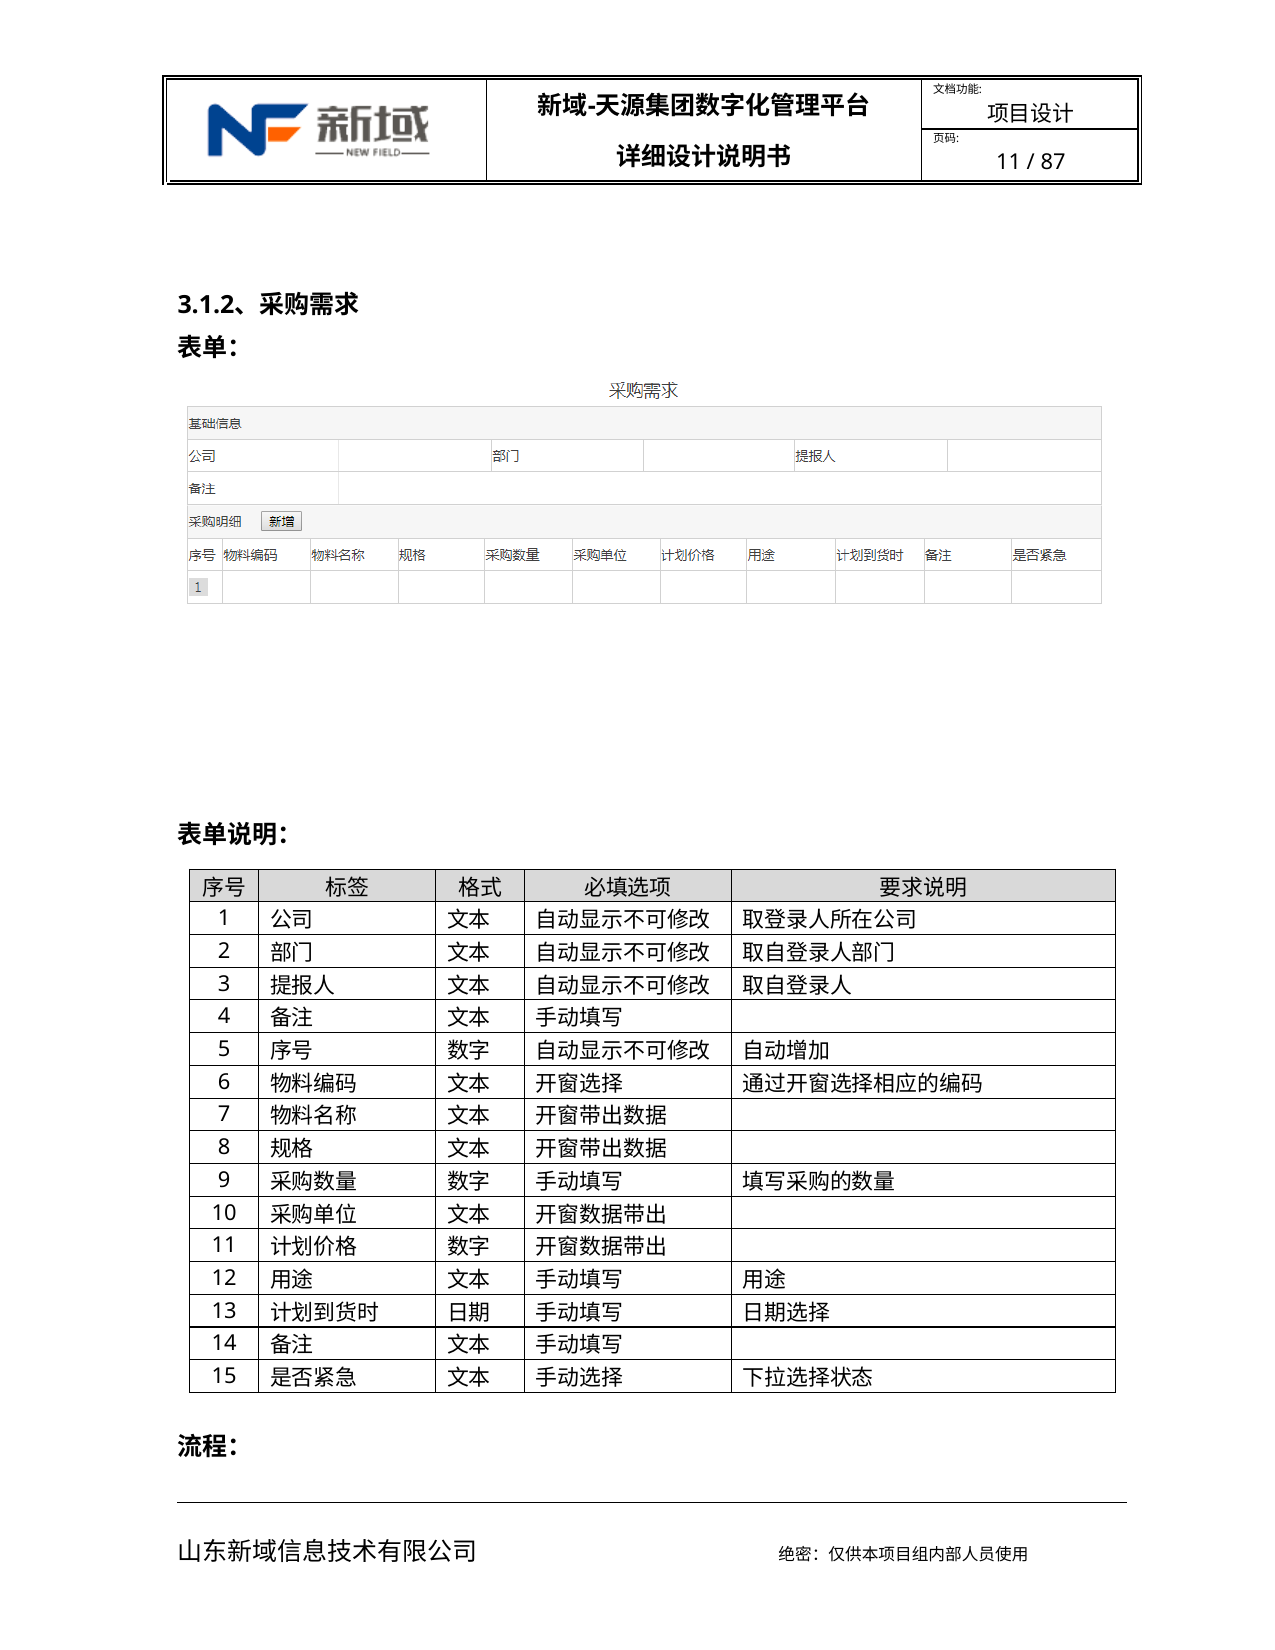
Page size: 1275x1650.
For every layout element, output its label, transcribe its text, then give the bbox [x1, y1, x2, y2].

table_cell 自动显示不可修改 [525, 902, 731, 934]
table_cell 文本 [436, 902, 524, 934]
table_cell 用途 [732, 1262, 1115, 1294]
table_cell [732, 1131, 1115, 1163]
table_cell 数字 [436, 1164, 524, 1196]
table_cell 物料名称 [259, 1099, 435, 1130]
table_cell 9 [190, 1164, 258, 1196]
table_cell 14 [190, 1328, 258, 1359]
table_cell 取登录人所在公司 [732, 902, 1115, 934]
table_cell 手动选择 [525, 1360, 731, 1392]
text 流程： [177, 1427, 1127, 1463]
table_cell 文本 [436, 1360, 524, 1392]
table_cell 文本 [436, 1066, 524, 1097]
table_cell 自动增加 [732, 1033, 1115, 1065]
table_cell 3 [190, 968, 258, 999]
table_cell 文本 [436, 1000, 524, 1032]
table_cell 手动填写 [525, 1000, 731, 1032]
table_cell 序号 [259, 1033, 435, 1065]
table_cell 开窗数据带出 [525, 1229, 731, 1261]
table_cell 6 [190, 1066, 258, 1097]
table_cell 文本 [436, 935, 524, 967]
table_cell 开窗选择 [525, 1066, 731, 1097]
table_header 标签 [259, 870, 435, 901]
table_cell 自动显示不可修改 [525, 1033, 731, 1065]
table_cell [732, 1328, 1115, 1359]
table_cell 是否紧急 [259, 1360, 435, 1392]
table_cell 13 [190, 1295, 258, 1326]
picture [176, 98, 476, 162]
table_cell 部门 [259, 935, 435, 967]
table_header 要求说明 [732, 870, 1115, 901]
table_cell [732, 1229, 1115, 1261]
table_cell 自动显示不可修改 [525, 935, 731, 967]
table_cell 手动填写 [525, 1295, 731, 1326]
table_cell 2 [190, 935, 258, 967]
table_cell 数字 [436, 1033, 524, 1065]
table_cell 日期选择 [732, 1295, 1115, 1326]
table_cell 填写采购的数量 [732, 1164, 1115, 1196]
table_cell 自动显示不可修改 [525, 968, 731, 999]
text 表单说明： [177, 814, 1127, 850]
table_cell [732, 1000, 1115, 1032]
table_cell 文本 [436, 968, 524, 999]
table_cell 开窗数据带出 [525, 1197, 731, 1228]
picture [177, 363, 1128, 771]
text 表单： [177, 327, 1127, 363]
table_cell 开窗带出数据 [525, 1131, 731, 1163]
table_cell 10 [190, 1197, 258, 1228]
table_cell 备注 [259, 1000, 435, 1032]
table_cell 用途 [259, 1262, 435, 1294]
table_cell 4 [190, 1000, 258, 1032]
table_cell 计划价格 [259, 1229, 435, 1261]
table_cell 文本 [436, 1131, 524, 1163]
table_cell 文本 [436, 1099, 524, 1130]
table_cell 取自登录人部门 [732, 935, 1115, 967]
table_cell 开窗带出数据 [525, 1099, 731, 1130]
table_cell 1 [190, 902, 258, 934]
table_cell 文本 [436, 1262, 524, 1294]
table_cell 提报人 [259, 968, 435, 999]
table_cell 物料编码 [259, 1066, 435, 1097]
table_cell 11 [190, 1229, 258, 1261]
table_cell 采购单位 [259, 1197, 435, 1228]
table_cell 手动填写 [525, 1164, 731, 1196]
table_header 格式 [436, 870, 524, 901]
table_header 必填选项 [525, 870, 731, 901]
table_cell 12 [190, 1262, 258, 1294]
table_cell 采购数量 [259, 1164, 435, 1196]
table_header 序号 [190, 870, 258, 901]
table_cell 下拉选择状态 [732, 1360, 1115, 1392]
table_cell 日期 [436, 1295, 524, 1326]
subtitle 3.1.2、采购需求 [177, 285, 1127, 321]
table_cell 规格 [259, 1131, 435, 1163]
table_cell 15 [190, 1360, 258, 1392]
table_cell 文本 [436, 1197, 524, 1228]
table_cell 数字 [436, 1229, 524, 1261]
table_cell 备注 [259, 1328, 435, 1359]
table_cell 8 [190, 1131, 258, 1163]
table_cell 手动填写 [525, 1328, 731, 1359]
table_cell 手动填写 [525, 1262, 731, 1294]
table_cell [732, 1099, 1115, 1130]
table_cell 文本 [436, 1328, 524, 1359]
table_cell 7 [190, 1099, 258, 1130]
table_cell 取自登录人 [732, 968, 1115, 999]
table_cell [732, 1197, 1115, 1228]
table_cell 5 [190, 1033, 258, 1065]
table_cell 计划到货时 [259, 1295, 435, 1326]
table_cell 通过开窗选择相应的编码 [732, 1066, 1115, 1097]
table_cell 公司 [259, 902, 435, 934]
